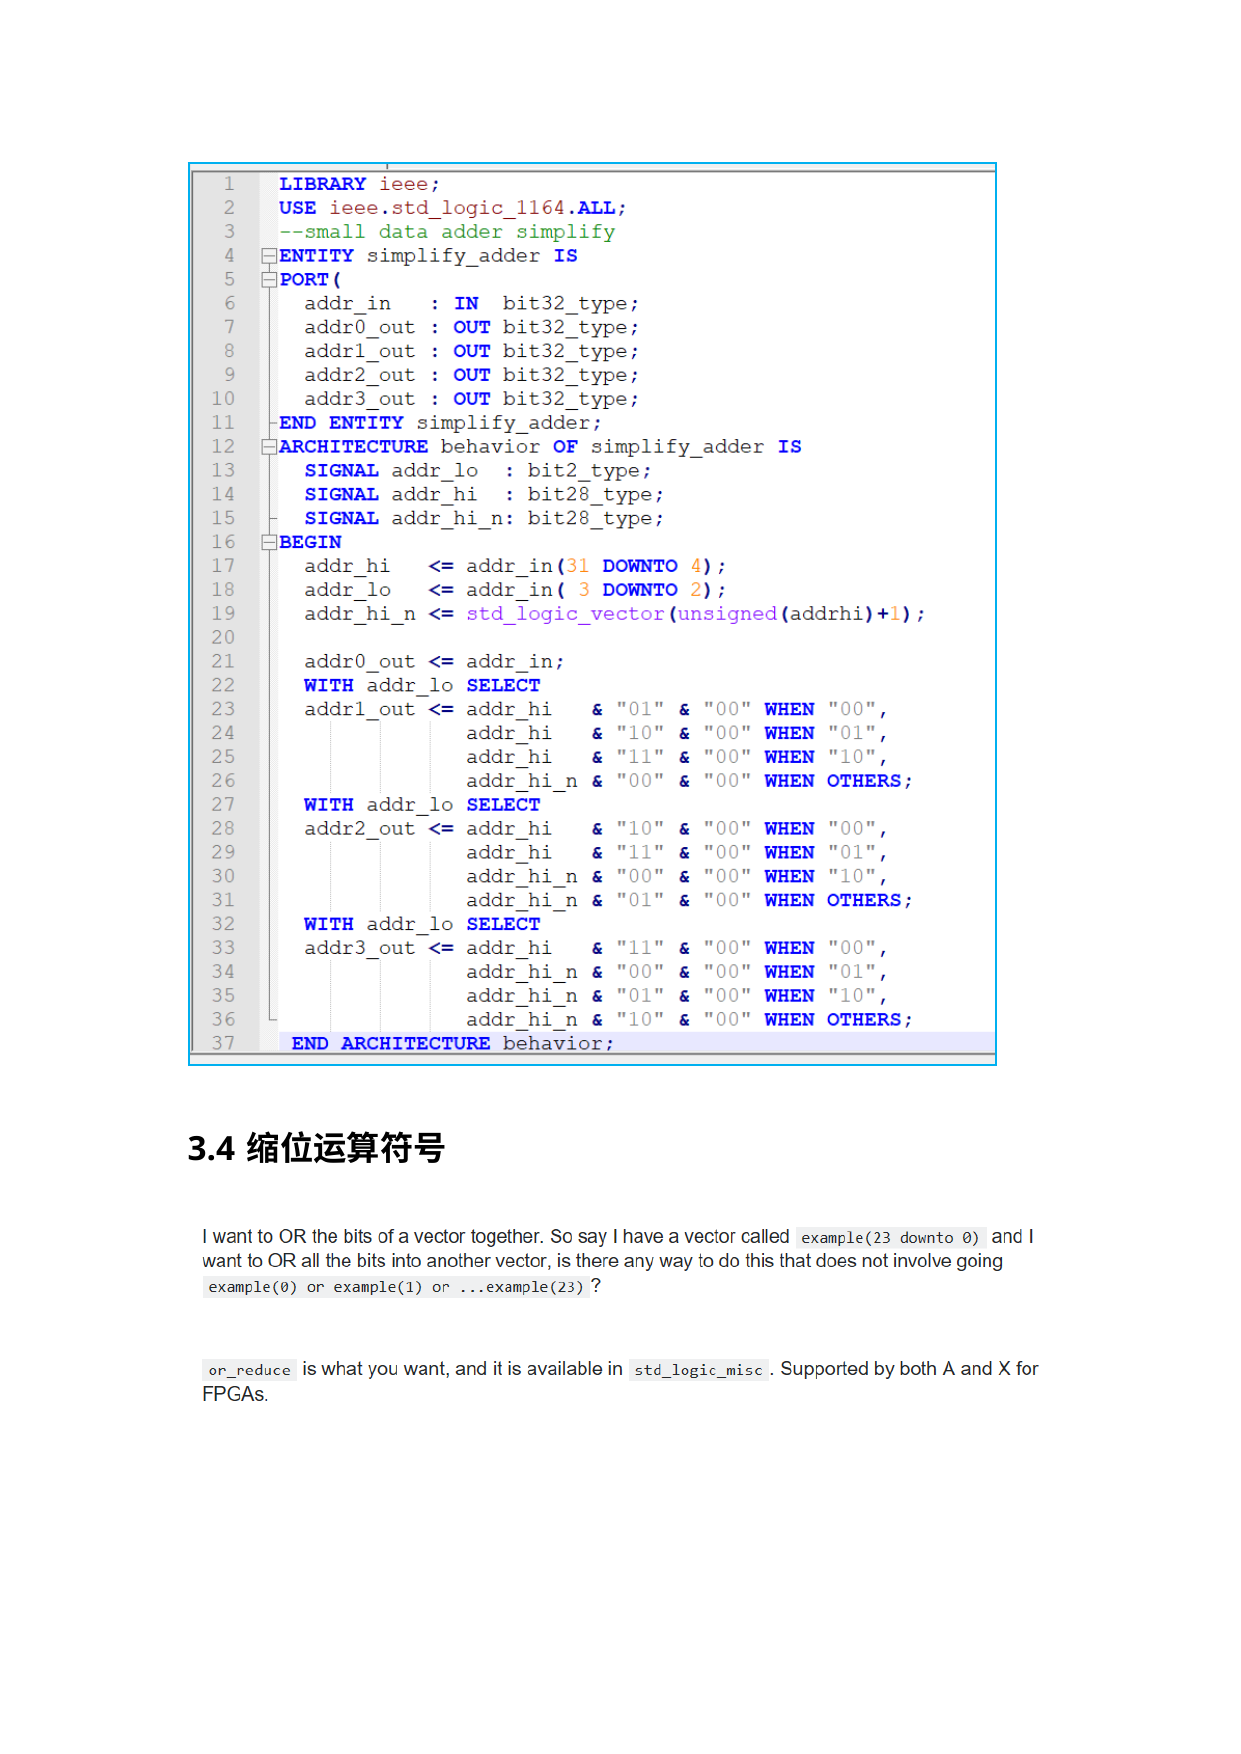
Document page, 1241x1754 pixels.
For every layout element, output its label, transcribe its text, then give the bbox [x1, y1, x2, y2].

subtitle 缩位运算符号 [187, 1113, 1053, 1178]
picture [187, 1215, 1053, 1299]
picture [191, 165, 994, 1063]
picture [187, 1327, 1053, 1418]
